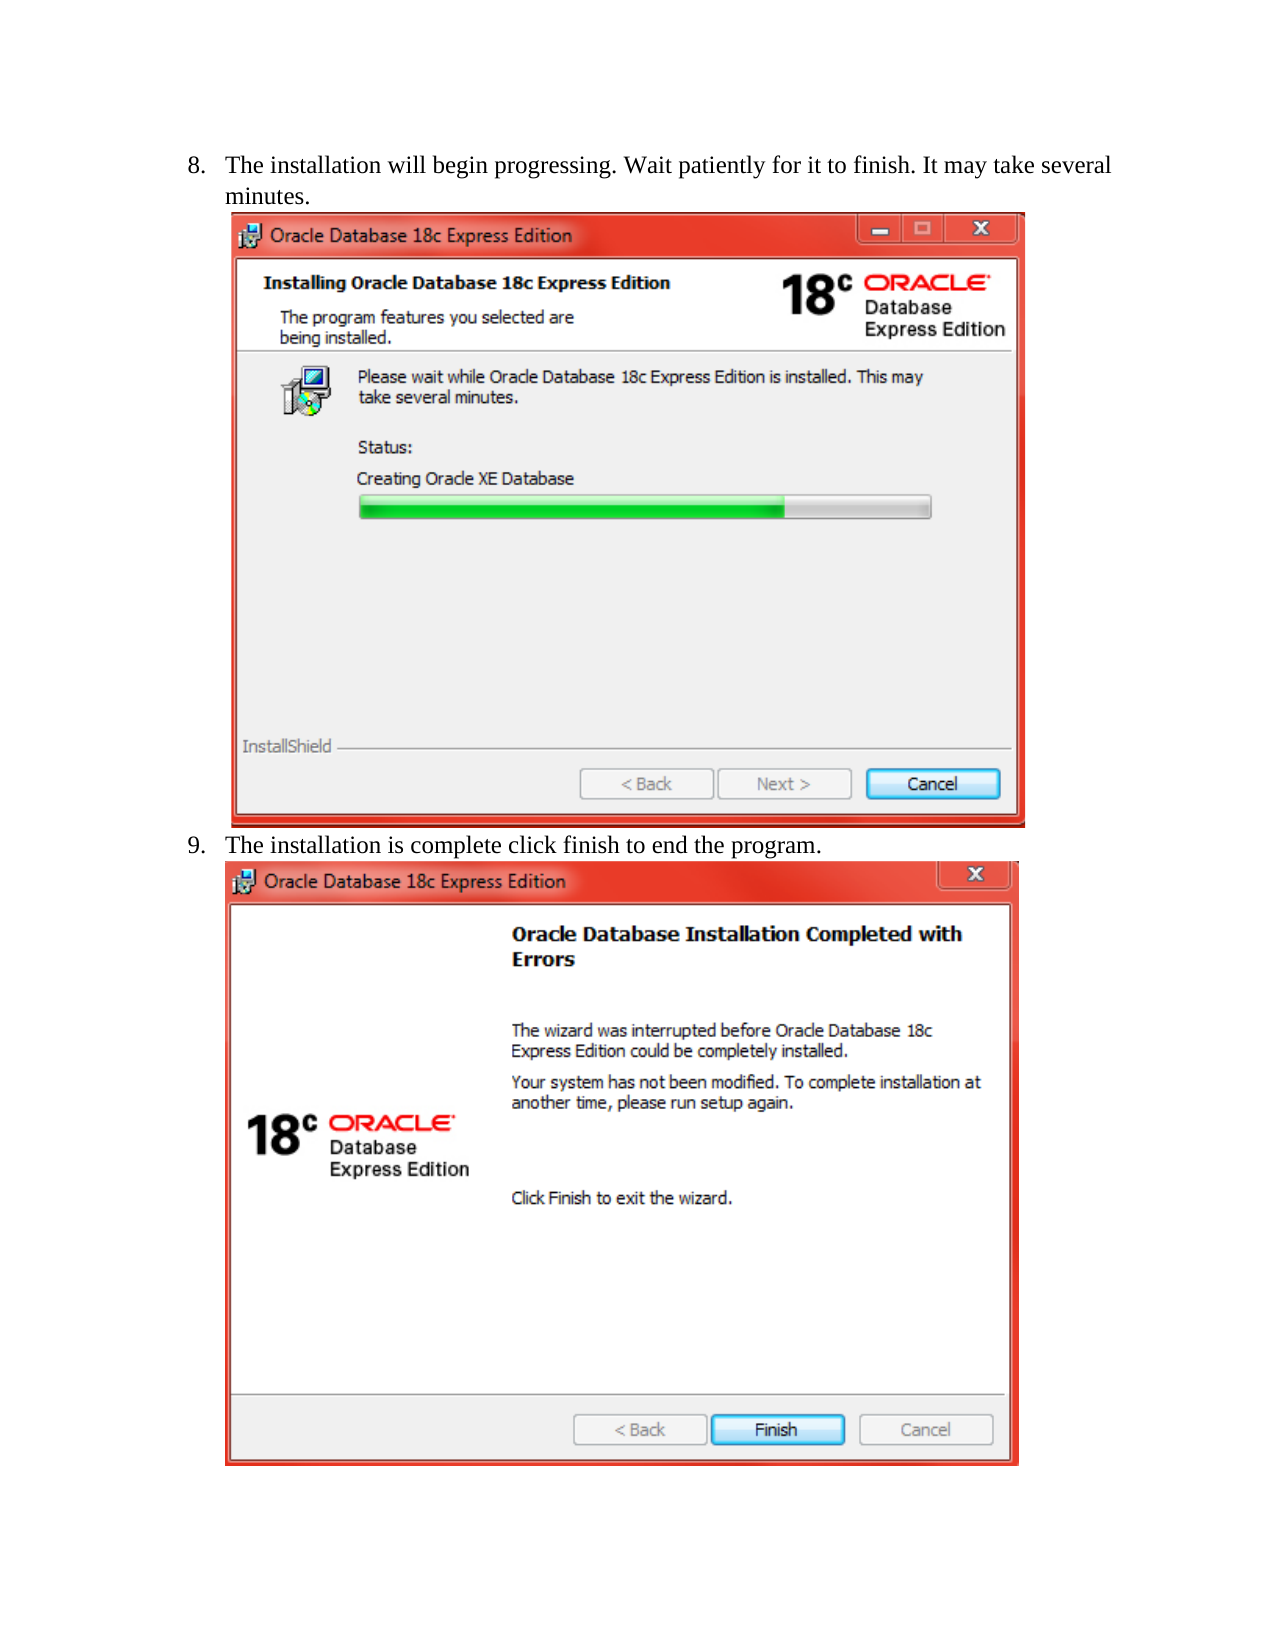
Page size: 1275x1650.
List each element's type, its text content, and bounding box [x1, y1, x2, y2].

picture [231, 212, 1025, 828]
picture [225, 861, 1019, 1466]
list The installation will begin progressing. Wait patiently for it to finish. It may take several minutes. [187, 150, 1125, 210]
